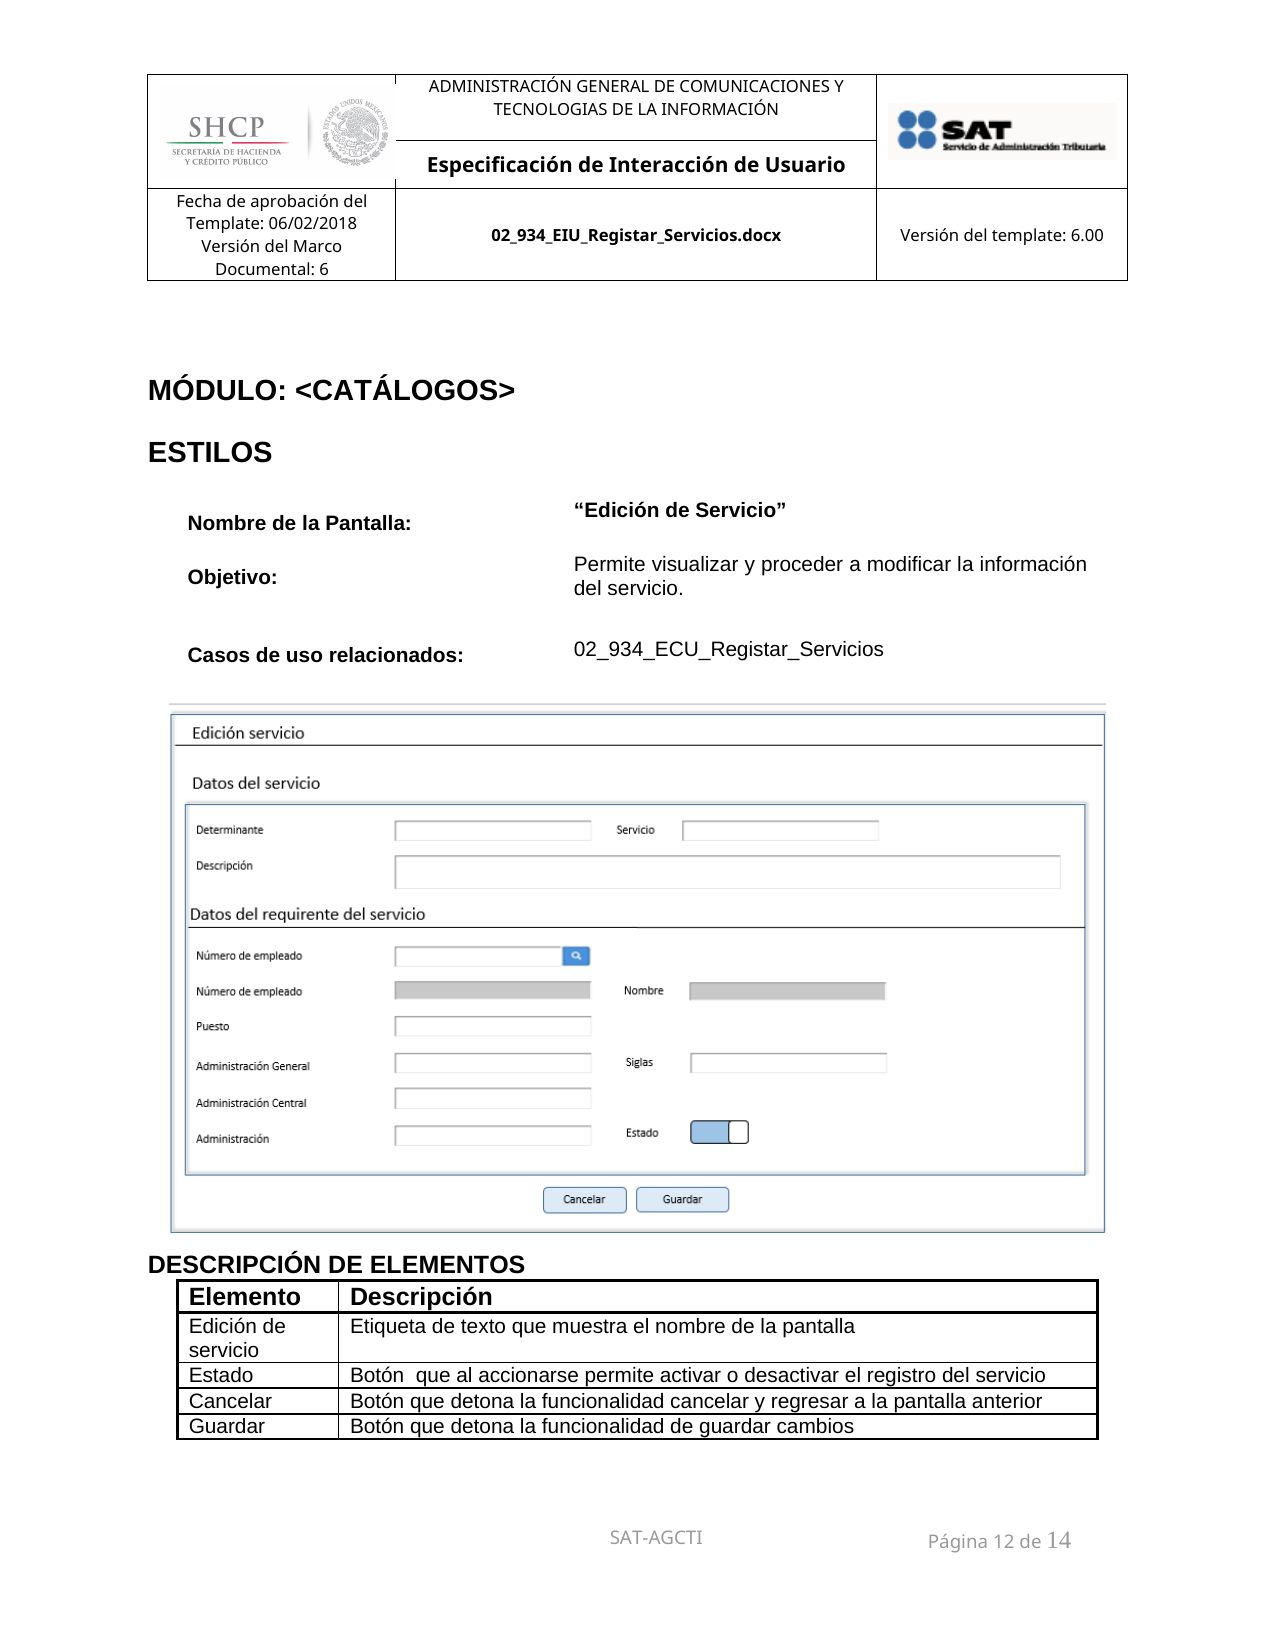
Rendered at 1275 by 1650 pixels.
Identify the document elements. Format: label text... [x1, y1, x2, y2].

table_header “Edición de Servicio” [563, 498, 1099, 552]
subtitle Módulo: <Catálogos> [148, 373, 1127, 406]
picture [158, 84, 396, 179]
table_cell Edición de servicio [179, 1314, 338, 1362]
table_cell Casos de uso relacionados: [176, 630, 562, 679]
picture [168, 703, 1107, 1238]
table_cell Permite visualizar y proceder a modificar la información del servicio. [563, 552, 1099, 630]
table_cell Guardar [179, 1415, 338, 1438]
table_cell Cancelar [179, 1389, 338, 1413]
subtitle ESTILOS [148, 435, 1127, 469]
table_cell Objetivo: [176, 552, 562, 630]
picture [887, 103, 1118, 160]
table_cell Etiqueta de texto que muestra el nombre de la pantalla [339, 1314, 1096, 1362]
subtitle Descripción de Elementos [148, 1250, 1127, 1279]
table_header Nombre de la Pantalla: [176, 498, 562, 552]
table_cell Botón que al accionarse permite activar o desactivar el registro del servicio [339, 1363, 1096, 1387]
table_header Descripción [339, 1282, 1096, 1311]
table_cell 02_934_ECU_Registar_Servicios [563, 630, 1099, 679]
table_cell Botón que detona la funcionalidad de guardar cambios [339, 1415, 1096, 1438]
table_cell Estado [179, 1363, 338, 1387]
table_header Elemento [179, 1282, 338, 1311]
table_cell Botón que detona la funcionalidad cancelar y regresar a la pantalla anterior [339, 1389, 1096, 1413]
